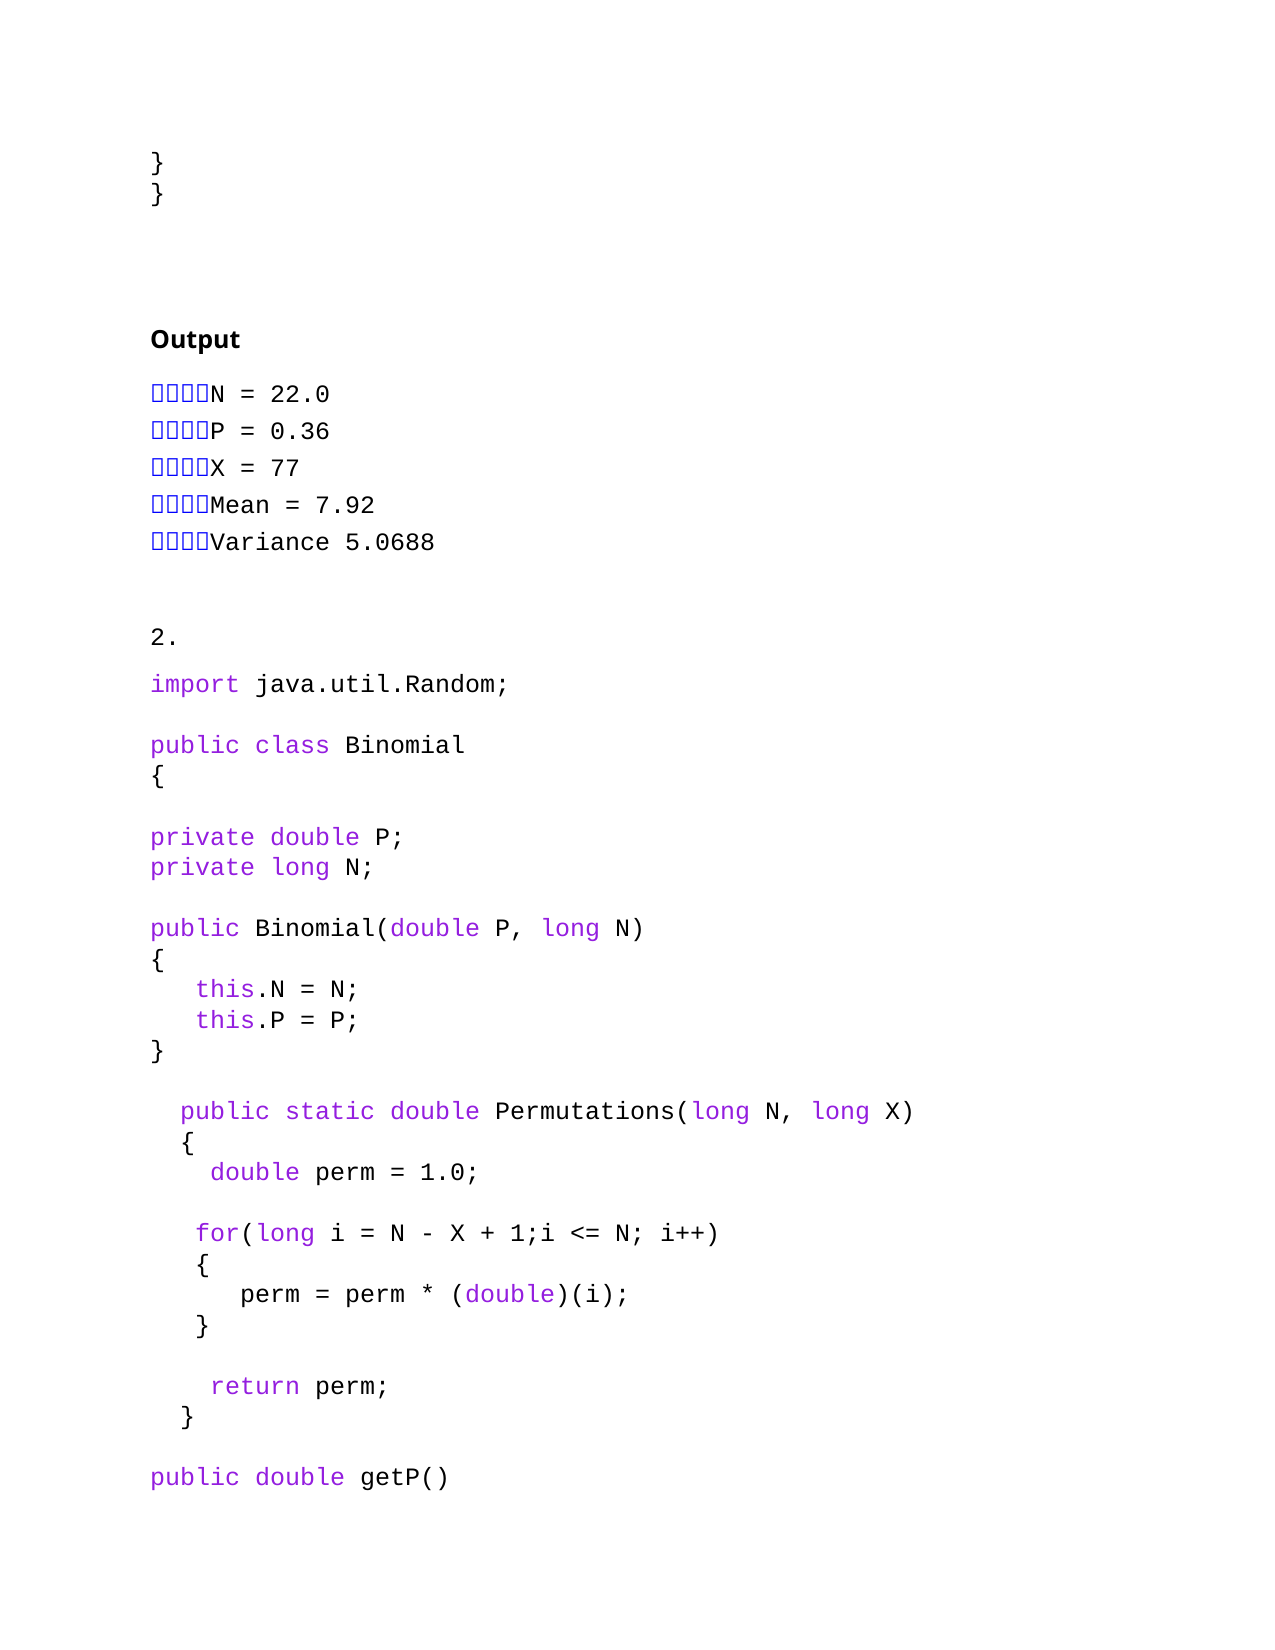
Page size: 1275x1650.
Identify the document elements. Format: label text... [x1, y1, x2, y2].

text N = 22.0 P = 0.36 X = 77 Mean = 7.92 Variance 5.0688 [150, 376, 1125, 558]
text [150, 150, 1125, 209]
text Output [150, 322, 1125, 356]
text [150, 671, 1125, 1493]
text 2. [150, 624, 1125, 653]
